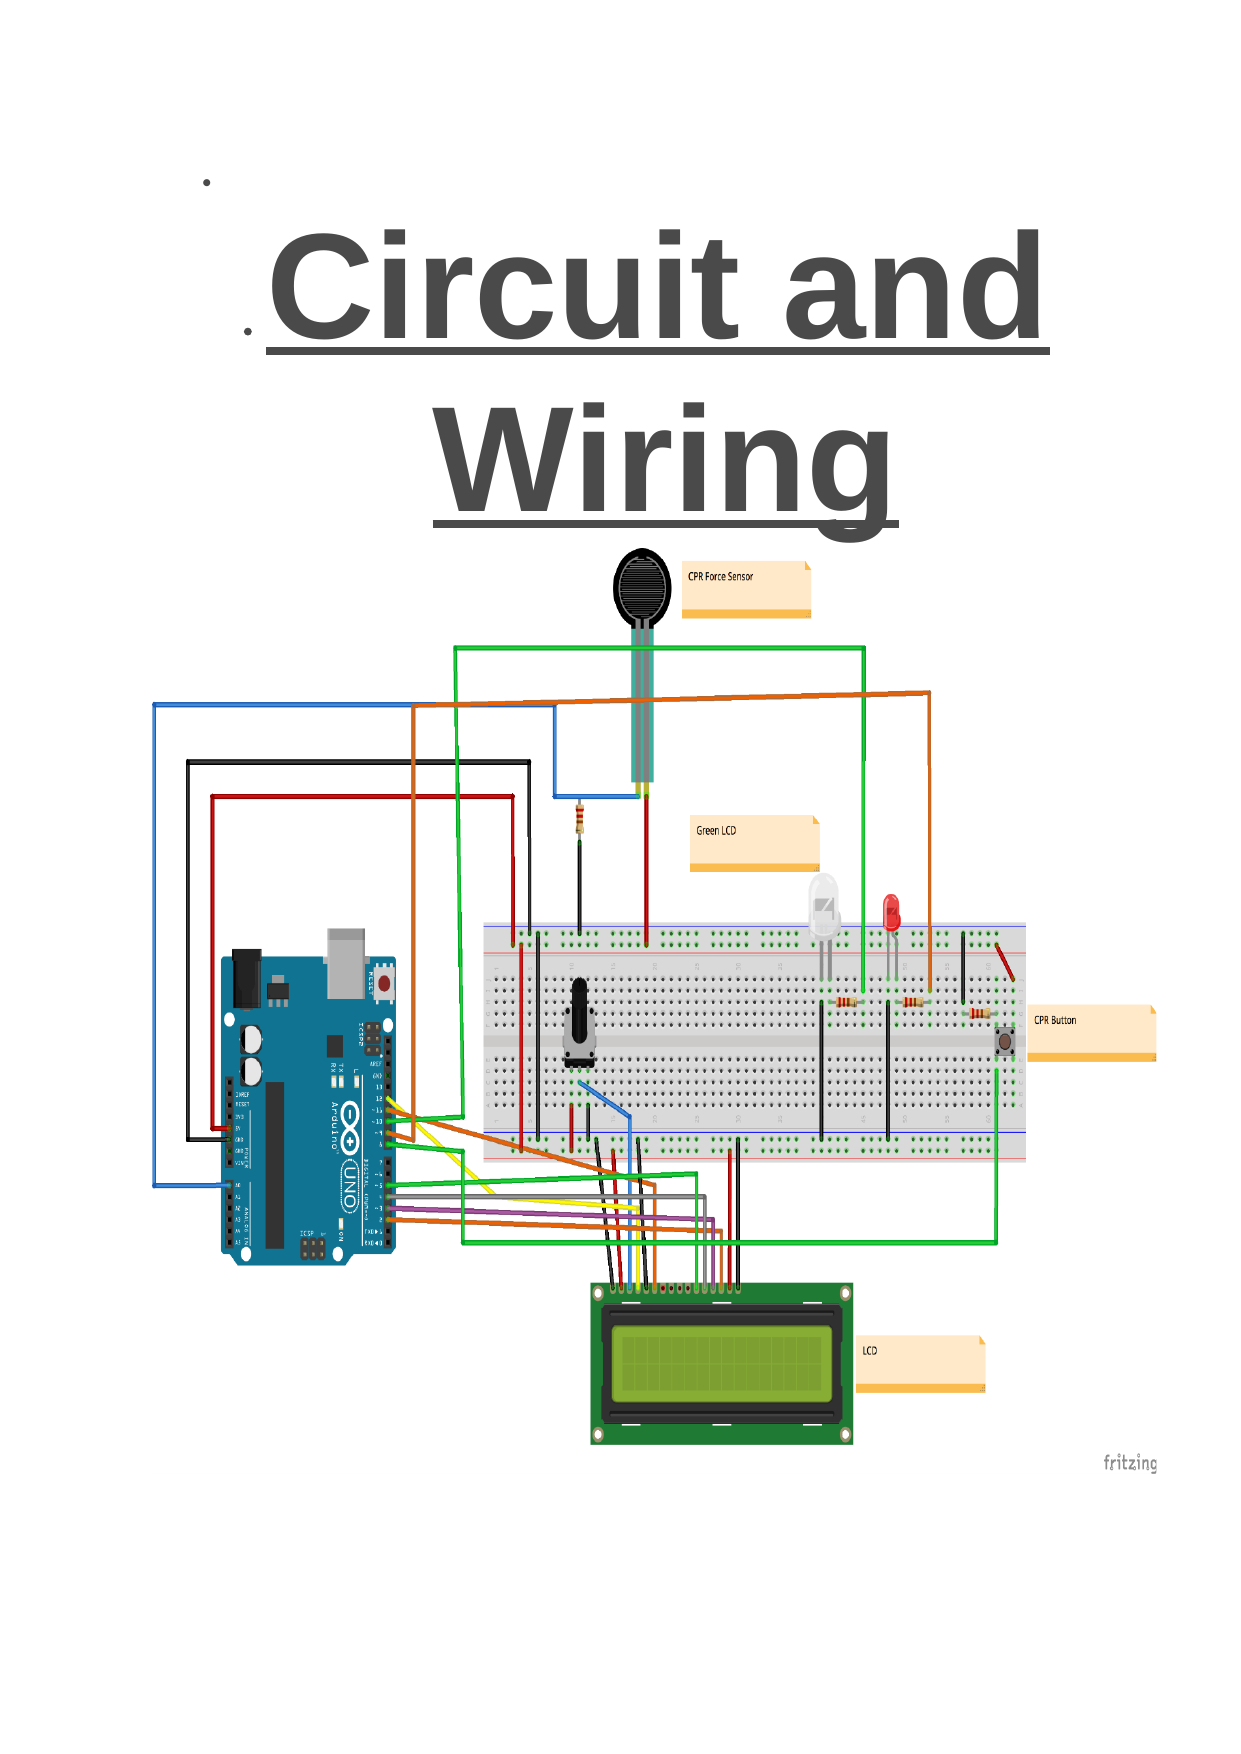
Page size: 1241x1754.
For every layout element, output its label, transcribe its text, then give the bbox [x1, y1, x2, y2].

list Circuit and Wiring [203, 198, 1090, 543]
picture [150, 548, 1157, 1474]
